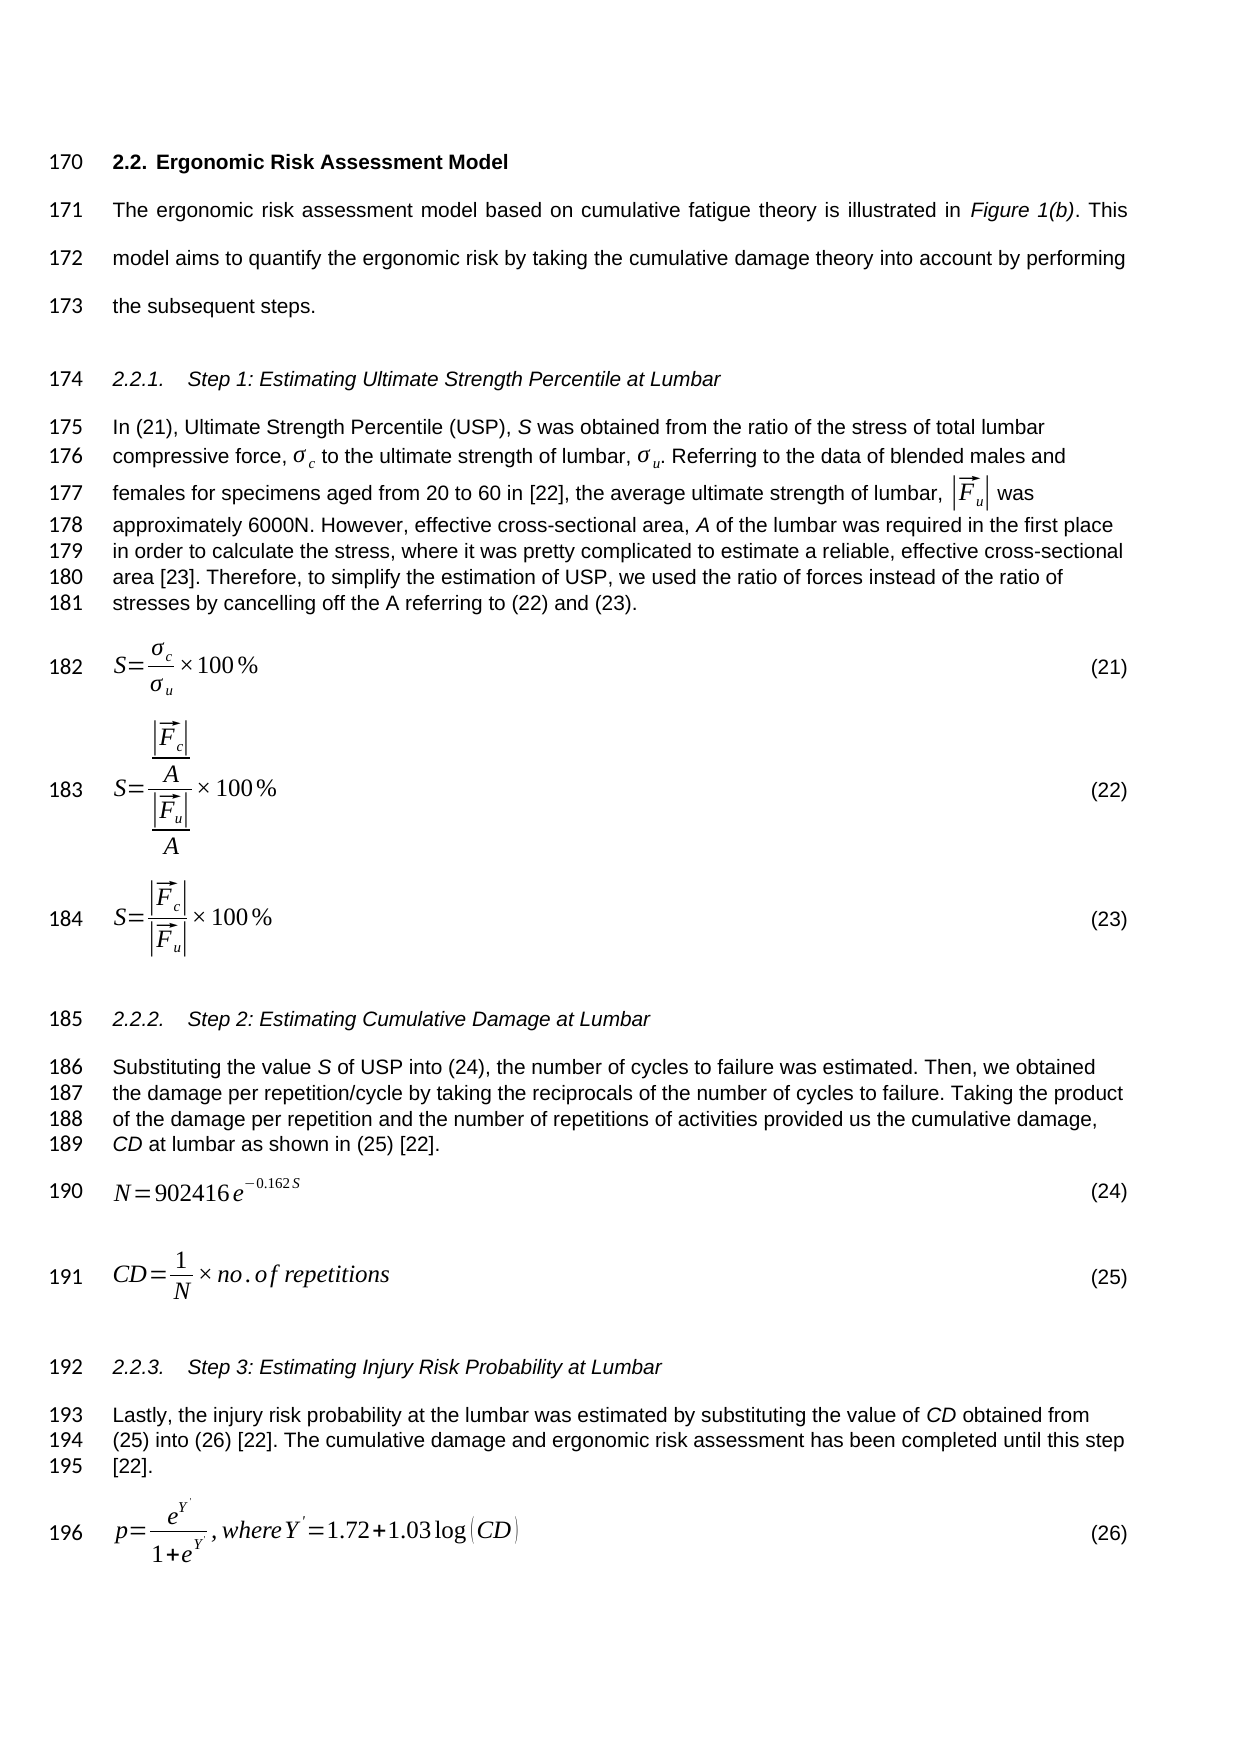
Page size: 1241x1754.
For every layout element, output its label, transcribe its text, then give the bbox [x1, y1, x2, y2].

text (21) [112, 633, 1128, 699]
text Substituting the value S of USP into (24), the number of cycles to failure was estimated. Then, we obtained the damage per repetition/cycle by taking the reciprocals of the number of cycles to failure. Taking the product of the damage per repetition and the number of repetitions of activities provided us the cumulative damage, CD at lumbar as shown in (25) . [112, 1055, 1128, 1156]
text (22) [112, 718, 1128, 860]
text (24) [112, 1175, 1128, 1206]
subtitle Ergonomic Risk Assessment Model [112, 150, 1128, 174]
text In (21), Ultimate Strength Percentile (USP), S was obtained from the ratio of the stress of total lumbar compressive force, to the ultimate strength of lumbar, . Referring to the data of blended males and females for specimens aged from 20 to 60 in , the average ultimate strength of lumbar, was approximately 6000N. However, effective cross-sectional area, A of the lumbar was required in the first place in order to calculate the stress, where it was pretty complicated to estimate a reliable, effective cross-sectional area . Therefore, to simplify the estimation of USP, we used the ratio of forces instead of the ratio of stresses by cancelling off the A referring to (22) and (23). [112, 414, 1128, 615]
text Lastly, the injury risk probability at the lumbar was estimated by substituting the value of CD obtained from (25) into (26) . The cumulative damage and ergonomic risk assessment has been completed until this step . [112, 1402, 1128, 1478]
subtitle Step 3: Estimating Injury Risk Probability at Lumbar [112, 1354, 1128, 1378]
text (25) [112, 1247, 1128, 1306]
subtitle Step 1: Estimating Ultimate Strength Percentile at Lumbar [112, 367, 1128, 391]
text The ergonomic risk assessment model based on cumulative fatigue theory is illustrated in Figure 1(b). This model aims to quantify the ergonomic risk by taking the cumulative damage theory into account by performing the subsequent steps. [112, 198, 1128, 318]
text (26) [112, 1497, 1128, 1567]
text (23) [112, 879, 1128, 958]
subtitle Step 2: Estimating Cumulative Damage at Lumbar [112, 1007, 1128, 1031]
